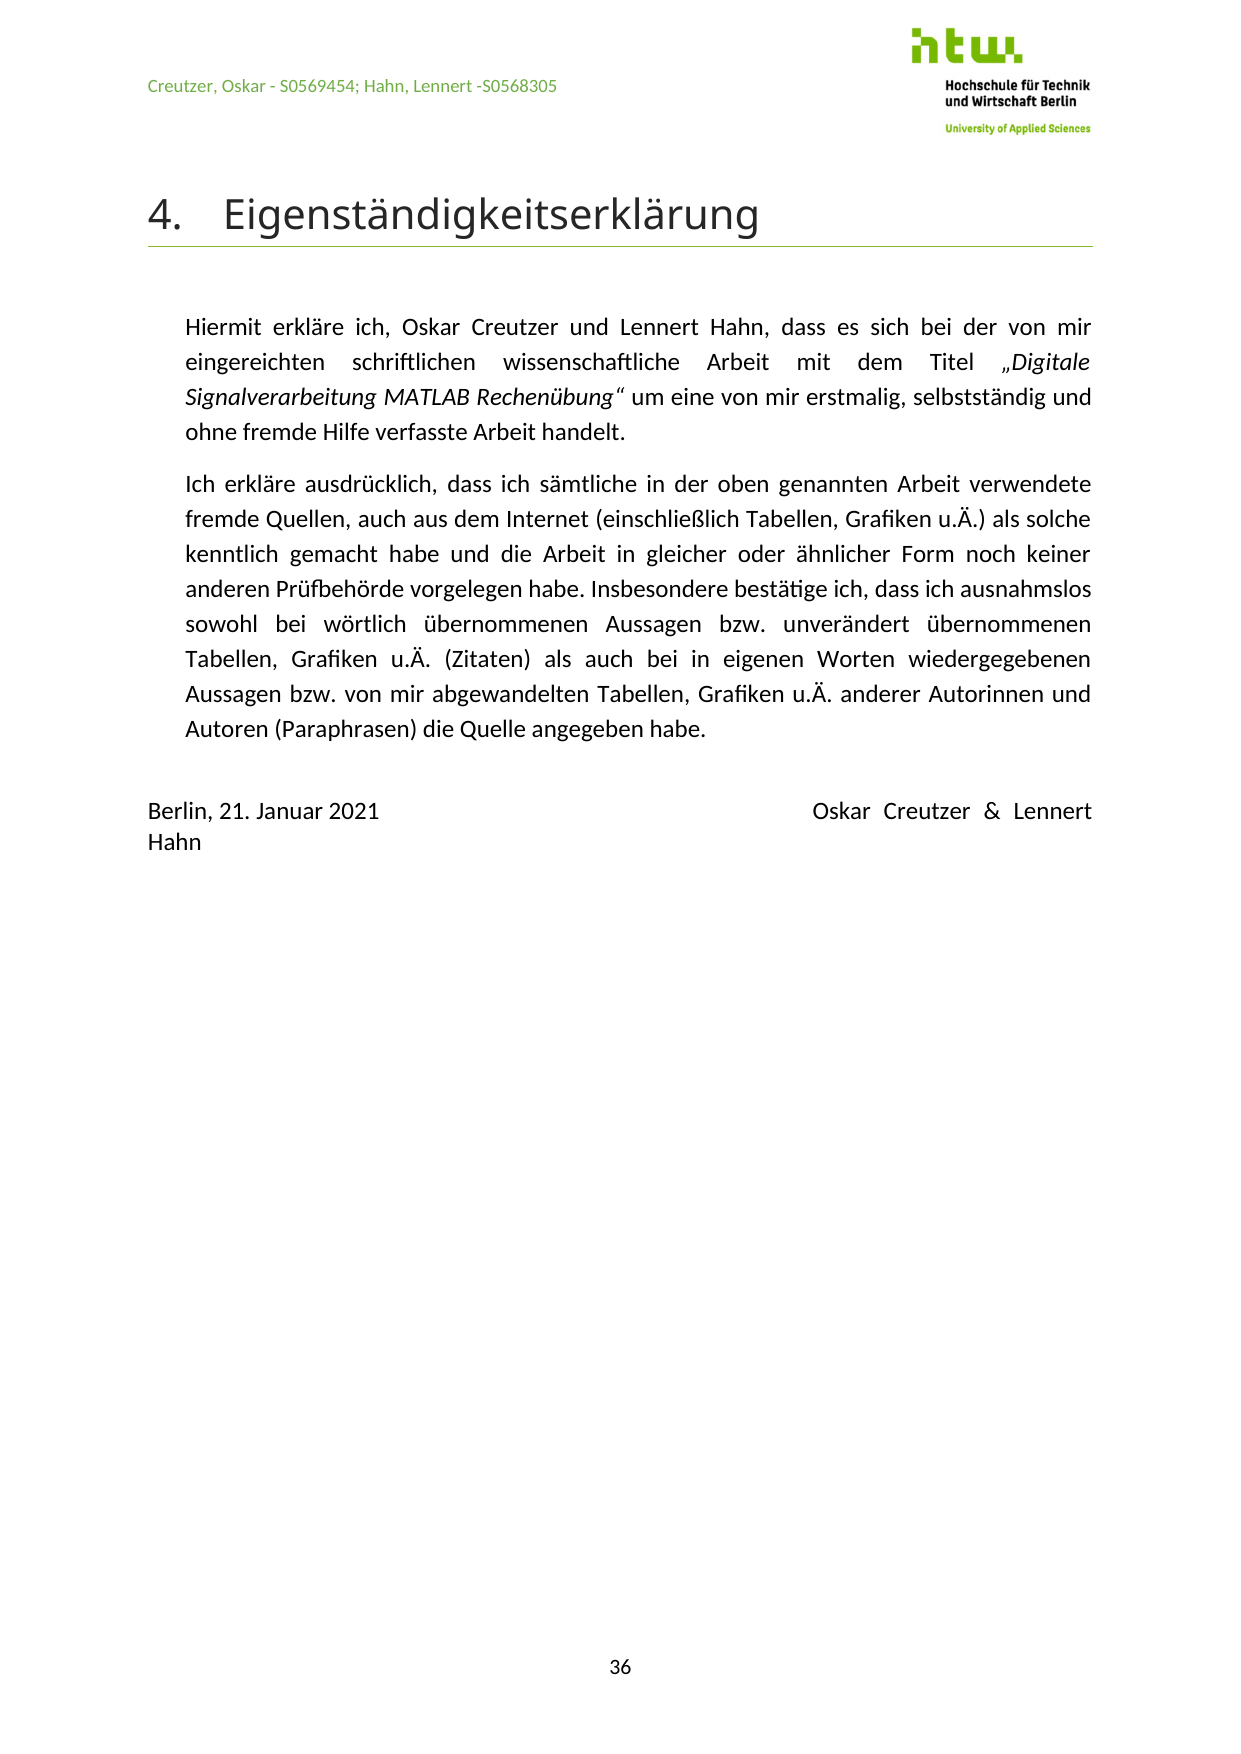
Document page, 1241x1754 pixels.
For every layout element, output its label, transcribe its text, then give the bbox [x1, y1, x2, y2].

subtitle Eigenständigkeitserklärung [148, 185, 1093, 246]
text Hiermit erkläre ich, Oskar Creutzer und Lennert Hahn, dass es sich bei der von mir eingereichten schriftlichen wissenschaftliche Arbeit mit dem Titel „Digitale Signalverarbeitung MATLAB Rechenübung“ um eine von mir erstmalig, selbstständig und ohne fremde Hilfe verfasste Arbeit handelt. [185, 311, 1093, 447]
text Berlin, 21. Januar 2021 Oskar Creutzer & Lennert Hahn [148, 795, 1093, 856]
text Ich erkläre ausdrücklich, dass ich sämtliche in der oben genannten Arbeit verwendete fremde Quellen, auch aus dem Internet (einschließlich Tabellen, Grafiken u.Ä.) als solche kenntlich gemacht habe und die Arbeit in gleicher oder ähnlicher Form noch keiner anderen Prüfbehörde vorgelegen habe. Insbesondere bestätige ich, dass ich ausnahmslos sowohl bei wörtlich übernommenen Aussagen bzw. unverändert übernommenen Tabellen, Grafiken u.Ä. (Zitaten) als auch bei in eigenen Worten wiedergegebenen Aussagen bzw. von mir abgewandelten Tabellen, Grafiken u.Ä. anderer Autorinnen und Autoren (Paraphrasen) die Quelle angegeben habe. [185, 468, 1093, 743]
picture [911, 26, 1093, 137]
